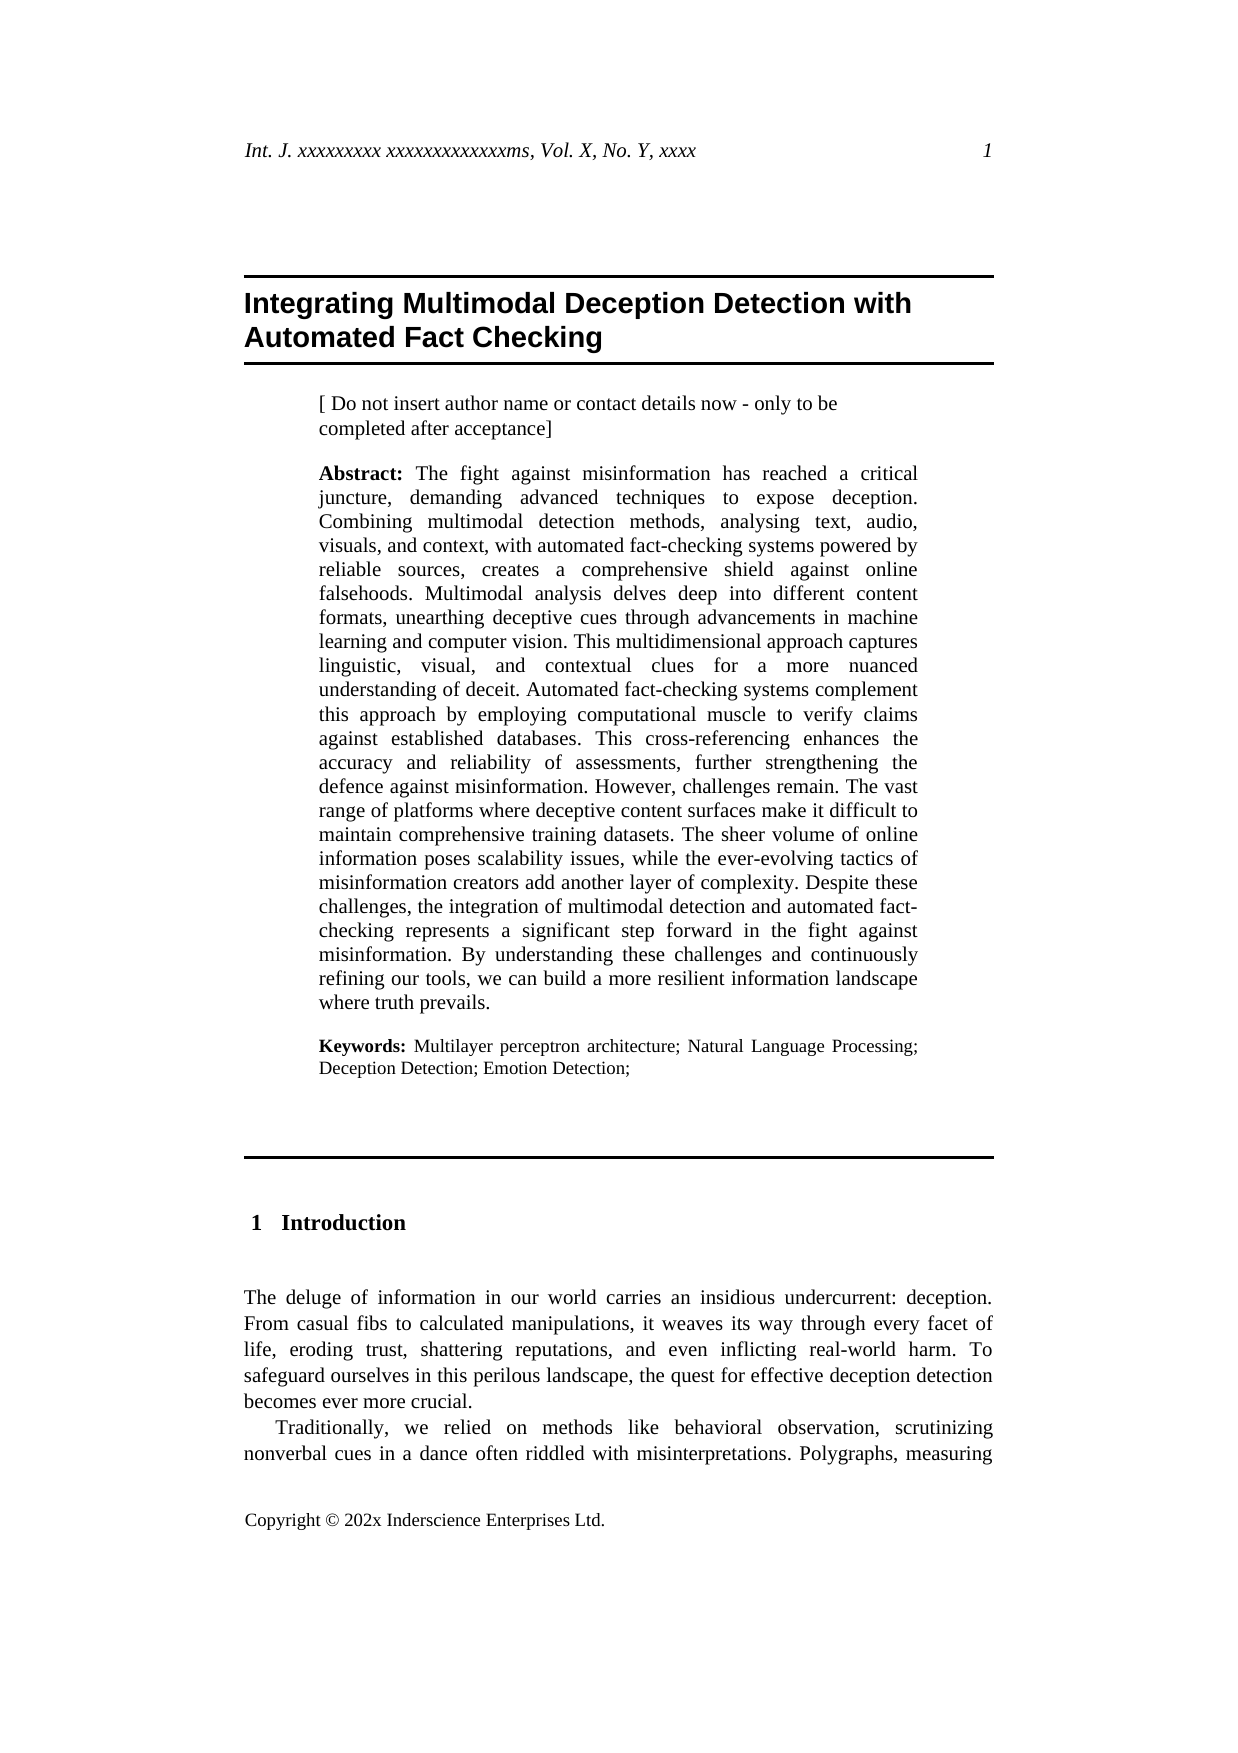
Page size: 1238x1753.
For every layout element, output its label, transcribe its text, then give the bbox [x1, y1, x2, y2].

text Abstract: The fight against misinformation has reached a critical juncture, demanding advanced techniques to expose deception. Combining multimodal detection methods, analysing text, audio, visuals, and context, with automated fact-checking systems powered by reliable sources, creates a comprehensive shield against online falsehoods. Multimodal analysis delves deep into different content formats, unearthing deceptive cues through advancements in machine learning and computer vision. This multidimensional approach captures linguistic, visual, and contextual clues for a more nuanced understanding of deceit. Automated fact-checking systems complement this approach by employing computational muscle to verify claims against established databases. This cross-referencing enhances the accuracy and reliability of assessments, further strengthening the defence against misinformation. However, challenges remain. The vast range of platforms where deceptive content surfaces make it difficult to maintain comprehensive training datasets. The sheer volume of online information poses scalability issues, while the ever-evolving tactics of misinformation creators add another layer of complexity. Despite these challenges, the integration of multimodal detection and automated fact-checking represents a significant step forward in the fight against misinformation. By understanding these challenges and continuously refining our tools, we can build a more resilient information landscape where truth prevails. [319, 461, 919, 1014]
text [244, 1415, 994, 1465]
list Introduction [251, 1209, 994, 1235]
title Integrating Multimodal Deception Detection with Automated Fact Checking [244, 278, 994, 362]
text Keywords: Multilayer perceptron architecture; Natural Language Processing; Deception Detection; Emotion Detection; [319, 1035, 919, 1078]
text [ Do not insert author name or contact details now - only to be completed after acceptance] [319, 390, 919, 440]
text The deluge of information in our world carries an insidious undercurrent: deception. From casual fibs to calculated manipulations, it weaves its way through every facet of life, eroding trust, shattering reputations, and even inflicting real-world harm. To safeguard ourselves in this perilous landscape, the quest for effective deception detection becomes ever more crucial. [244, 1285, 994, 1413]
